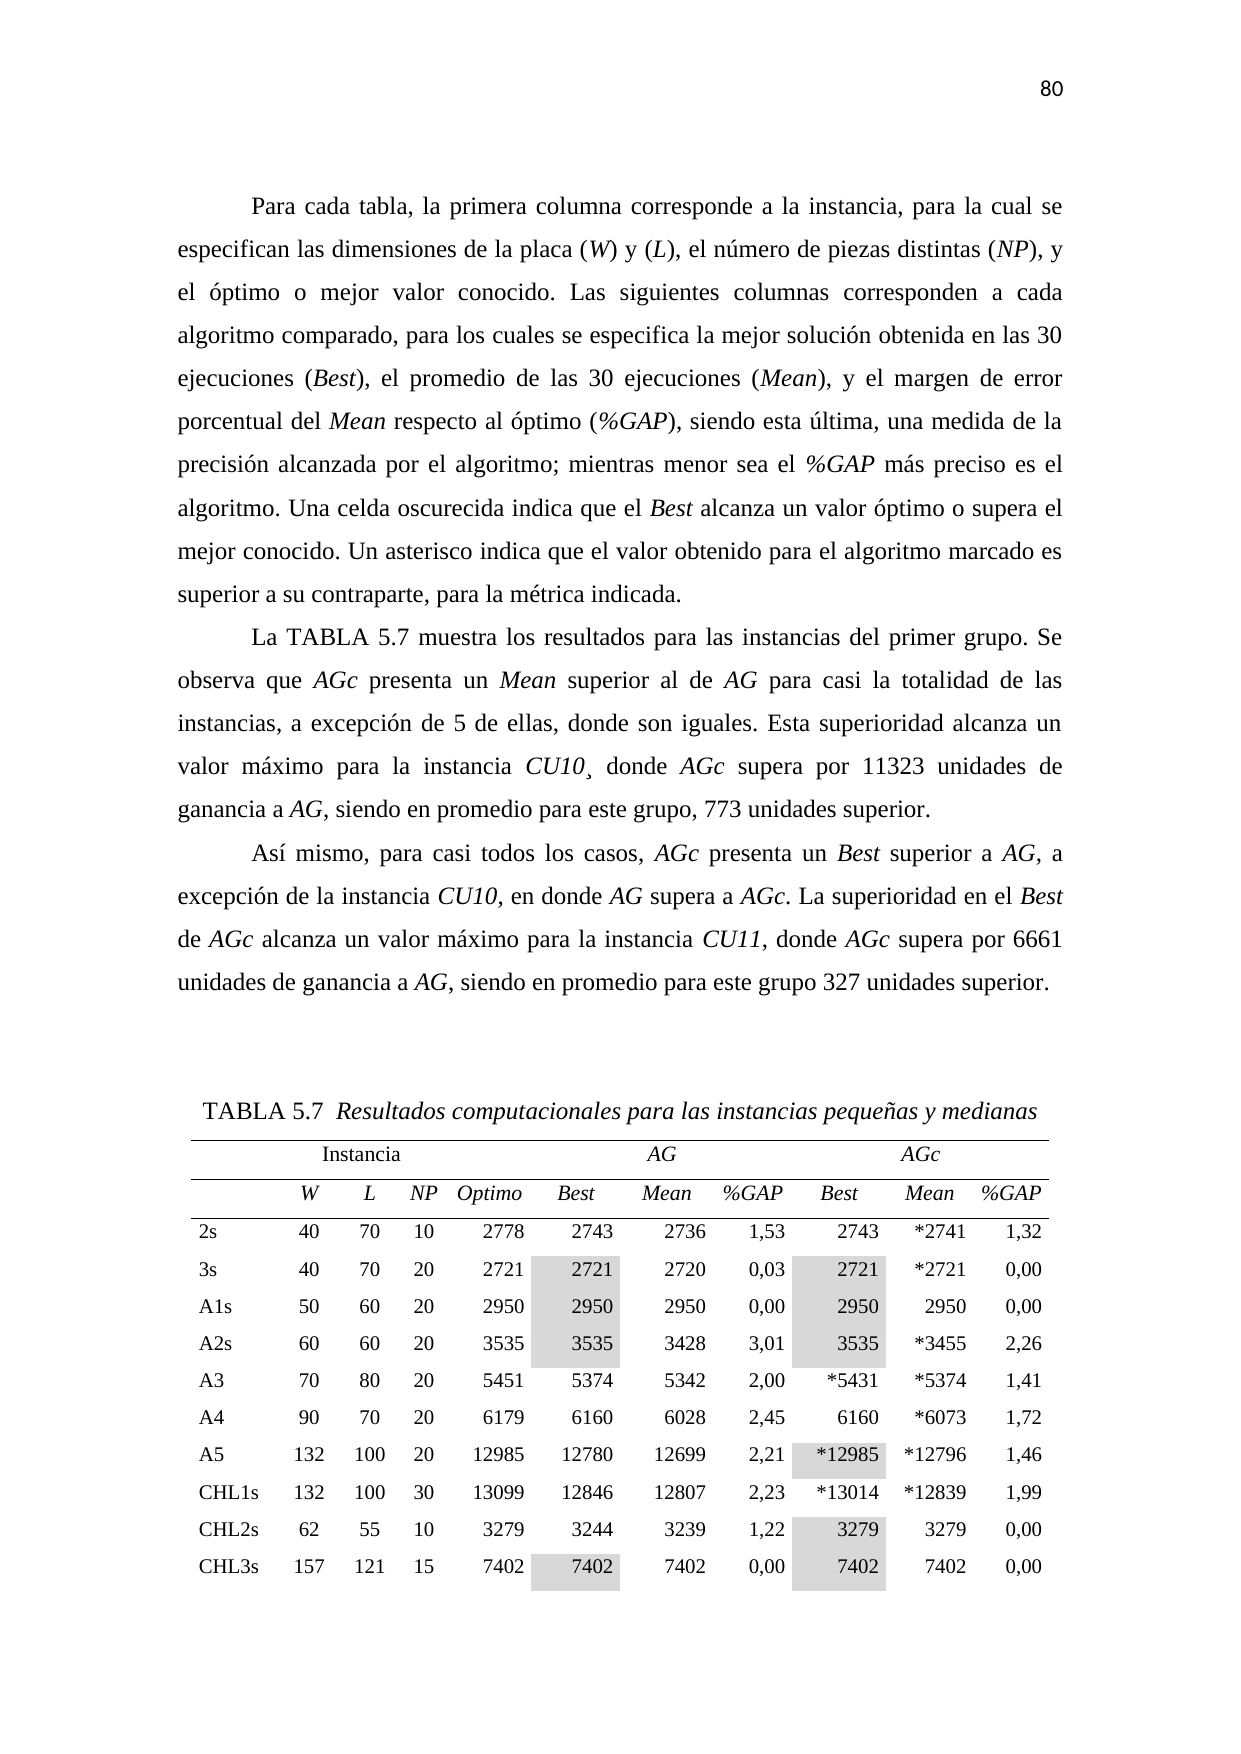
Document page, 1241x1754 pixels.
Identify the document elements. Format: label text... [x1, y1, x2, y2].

table_cell A4 [191, 1405, 278, 1442]
table_cell Mean [886, 1180, 973, 1218]
table_cell 20 [400, 1405, 447, 1442]
table_cell 2,00 [713, 1368, 792, 1405]
table_cell 20 [400, 1368, 447, 1405]
table_cell *12985 [792, 1443, 886, 1479]
table_cell *5431 [792, 1368, 886, 1405]
table_cell 62 [279, 1517, 339, 1554]
table_cell 7402 [886, 1554, 973, 1591]
table_cell Best [531, 1180, 620, 1218]
table_cell 3s [191, 1256, 278, 1294]
table_cell *12796 [886, 1443, 973, 1479]
table_cell 12699 [620, 1443, 713, 1479]
table_cell 132 [279, 1443, 339, 1479]
table_cell 2721 [448, 1256, 531, 1294]
table_cell 1,46 [974, 1443, 1049, 1479]
table_cell 3535 [448, 1331, 531, 1368]
table_cell 70 [339, 1256, 400, 1294]
table_cell 2720 [620, 1256, 713, 1294]
table_cell 70 [339, 1405, 400, 1442]
table_cell A3 [191, 1368, 278, 1405]
table_cell Best [792, 1180, 886, 1218]
table_cell 5342 [620, 1368, 713, 1405]
table_cell 2,45 [713, 1405, 792, 1442]
table_cell 7402 [620, 1554, 713, 1591]
table_cell 7402 [531, 1554, 620, 1591]
table_cell 2743 [792, 1219, 886, 1256]
table_cell 2950 [886, 1294, 973, 1331]
table_cell 90 [279, 1405, 339, 1442]
table_cell 5374 [531, 1368, 620, 1405]
table_cell 0,00 [974, 1256, 1049, 1294]
table_cell 10 [400, 1517, 447, 1554]
table_cell 3279 [792, 1517, 886, 1554]
table_cell 2950 [792, 1294, 886, 1331]
table_cell 2950 [620, 1294, 713, 1331]
table_cell 15 [400, 1554, 447, 1591]
table_cell 2721 [531, 1256, 620, 1294]
table_cell 70 [279, 1368, 339, 1405]
table_cell *2741 [886, 1219, 973, 1256]
table_cell 60 [339, 1294, 400, 1331]
table_cell 1,22 [713, 1517, 792, 1554]
table_cell 100 [339, 1443, 400, 1479]
table_cell 1,72 [974, 1405, 1049, 1442]
table_cell 70 [339, 1219, 400, 1256]
table_cell *5374 [886, 1368, 973, 1405]
table_cell 2s [191, 1219, 278, 1256]
table_cell 2736 [620, 1219, 713, 1256]
table_cell 3535 [792, 1331, 886, 1368]
list Así mismo, para casi todos los casos, AGc presenta un Best superior a AG, a excepción de la instancia CU10, en donde AG supera a AGc. La superioridad en el Best de AGc alcanza un valor máximo para la instancia CU11, donde AGc supera por 6661 unidades de ganancia a AG, siendo en promedio para este grupo 327 unidades superior. [177, 838, 1063, 996]
table_cell 132 [279, 1480, 339, 1517]
table_cell L [339, 1180, 400, 1218]
table_cell CHL1s [191, 1480, 278, 1517]
table_cell 2,21 [713, 1443, 792, 1479]
table_cell [191, 1180, 278, 1218]
table_cell 0,00 [974, 1517, 1049, 1554]
table_cell 6160 [792, 1405, 886, 1442]
table_cell 6179 [448, 1405, 531, 1442]
table_cell 13099 [448, 1480, 531, 1517]
table_cell 2,26 [974, 1331, 1049, 1368]
table_cell 80 [339, 1368, 400, 1405]
table_cell 5451 [448, 1368, 531, 1405]
table_cell *12839 [886, 1480, 973, 1517]
table_cell 3,01 [713, 1331, 792, 1368]
table_cell 0,00 [713, 1294, 792, 1331]
table_cell 60 [279, 1331, 339, 1368]
table_cell 0,00 [974, 1554, 1049, 1591]
table_cell 1,32 [974, 1219, 1049, 1256]
table_cell A1s [191, 1294, 278, 1331]
table_cell 12780 [531, 1443, 620, 1479]
table_cell 100 [339, 1480, 400, 1517]
table_cell 1,53 [713, 1219, 792, 1256]
table_cell 0,00 [713, 1554, 792, 1591]
table_cell 30 [400, 1480, 447, 1517]
table_cell 20 [400, 1331, 447, 1368]
table_cell 0,00 [974, 1294, 1049, 1331]
table_cell A2s [191, 1331, 278, 1368]
table_cell 157 [279, 1554, 339, 1591]
table_header AGc [792, 1141, 1049, 1179]
table_cell *3455 [886, 1331, 973, 1368]
table_cell 0,03 [713, 1256, 792, 1294]
table_cell 12846 [531, 1480, 620, 1517]
table_cell CHL3s [191, 1554, 278, 1591]
table_cell 6160 [531, 1405, 620, 1442]
table_cell 2743 [531, 1219, 620, 1256]
table_cell 2721 [792, 1256, 886, 1294]
table_cell *2721 [886, 1256, 973, 1294]
table_cell %GAP [713, 1180, 792, 1218]
table_cell 2,23 [713, 1480, 792, 1517]
table_cell 6028 [620, 1405, 713, 1442]
table_cell 55 [339, 1517, 400, 1554]
table_cell 7402 [792, 1554, 886, 1591]
table_cell 1,99 [974, 1480, 1049, 1517]
table_cell 3239 [620, 1517, 713, 1554]
table_cell %GAP [974, 1180, 1049, 1218]
table_header AG [531, 1141, 792, 1179]
table_cell 50 [279, 1294, 339, 1331]
table_cell 20 [400, 1443, 447, 1479]
table_cell *6073 [886, 1405, 973, 1442]
table_cell Optimo [448, 1180, 531, 1218]
table_cell Mean [620, 1180, 713, 1218]
table_cell 20 [400, 1294, 447, 1331]
table_cell 12985 [448, 1443, 531, 1479]
table_cell W [279, 1180, 339, 1218]
table_cell 3279 [886, 1517, 973, 1554]
table_cell 3244 [531, 1517, 620, 1554]
table_cell 20 [400, 1256, 447, 1294]
table_cell 60 [339, 1331, 400, 1368]
table_cell *13014 [792, 1480, 886, 1517]
table_header Instancia [191, 1141, 531, 1179]
table_cell 3428 [620, 1331, 713, 1368]
table_cell 121 [339, 1554, 400, 1591]
table_cell CHL2s [191, 1517, 278, 1554]
table_cell 10 [400, 1219, 447, 1256]
table_cell 7402 [448, 1554, 531, 1591]
table_cell 40 [279, 1256, 339, 1294]
table_cell 3535 [531, 1331, 620, 1368]
table_cell 2778 [448, 1219, 531, 1256]
table_cell 2950 [531, 1294, 620, 1331]
table_cell 40 [279, 1219, 339, 1256]
table_cell 3279 [448, 1517, 531, 1554]
table_cell 2950 [448, 1294, 531, 1331]
list Para cada tabla, la primera columna corresponde a la instancia, para la cual se especifican las dimensiones de la placa (W) y (L), el número de piezas distintas (NP), y el óptimo o mejor valor conocido. Las siguientes columnas corresponden a cada algoritmo comparado, para los cuales se especifica la mejor solución obtenida en las 30 ejecuciones (Best), el promedio de las 30 ejecuciones (Mean), y el margen de error porcentual del Mean respecto al óptimo (%GAP), siendo esta última, una medida de la precisión alcanzada por el algoritmo; mientras menor sea el %GAP más preciso es el algoritmo. Una celda oscurecida indica que el Best alcanza un valor óptimo o supera el mejor conocido. Un asterisco indica que el valor obtenido para el algoritmo marcado es superior a su contraparte, para la métrica indicada. [177, 191, 1063, 608]
table_cell 1,41 [974, 1368, 1049, 1405]
table_cell 12807 [620, 1480, 713, 1517]
table_cell A5 [191, 1443, 278, 1479]
table_cell NP [400, 1180, 447, 1218]
